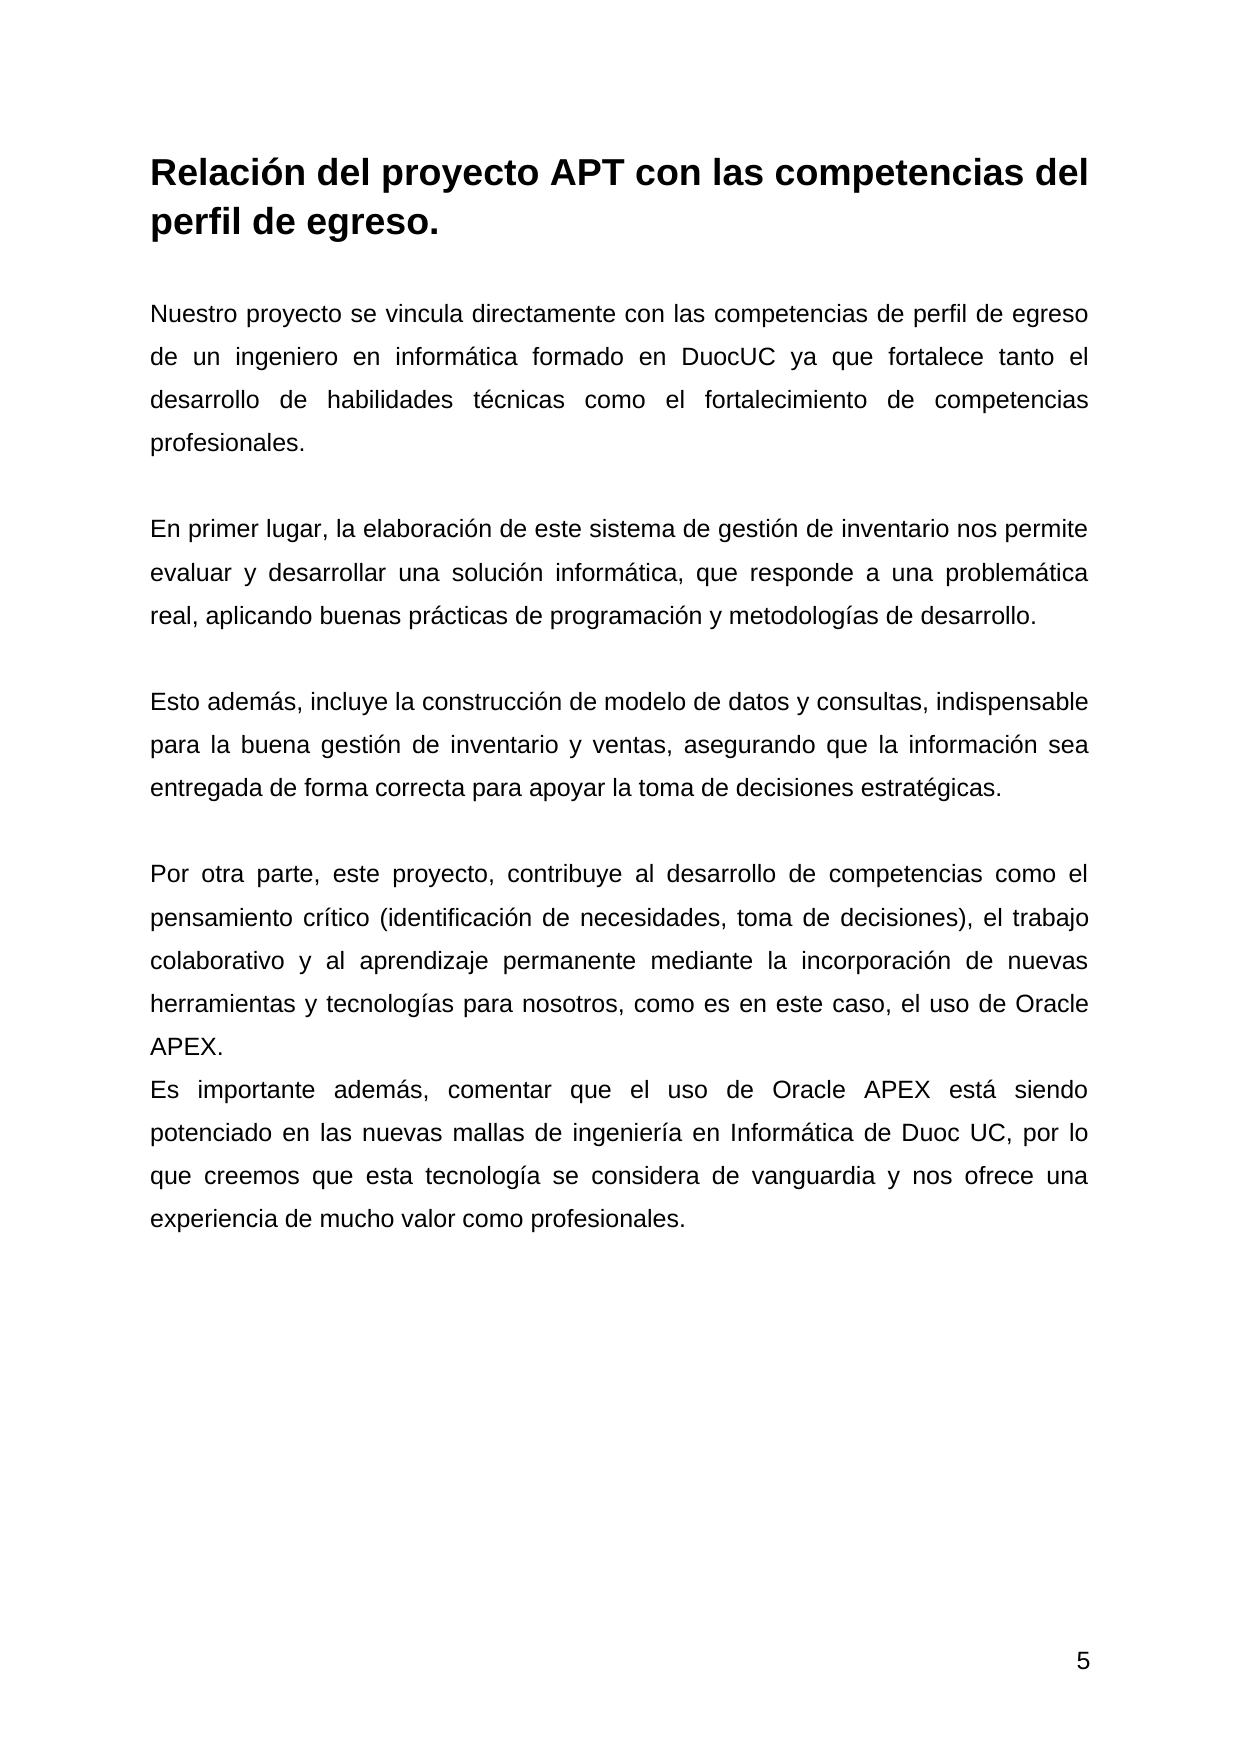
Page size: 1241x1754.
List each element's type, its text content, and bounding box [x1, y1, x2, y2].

text Nuestro proyecto se vincula directamente con las competencias de perfil de egreso de un ingeniero en informática formado en DuocUC ya que fortalece tanto el desarrollo de habilidades técnicas como el fortalecimiento de competencias profesionales. [150, 299, 1090, 457]
text Por otra parte, este proyecto, contribuye al desarrollo de competencias como el pensamiento crítico (identificación de necesidades, toma de decisiones), el trabajo colaborativo y al aprendizaje permanente mediante la incorporación de nuevas herramientas y tecnologías para nosotros, como es en este caso, el uso de Oracle APEX. Es importante además, comentar que el uso de Oracle APEX está siendo potenciado en las nuevas mallas de ingeniería en Informática de Duoc UC, por lo que creemos que esta tecnología se considera de vanguardia y nos ofrece una experiencia de mucho valor como profesionales. [150, 859, 1090, 1233]
text Esto además, incluye la construcción de modelo de datos y consultas, indispensable para la buena gestión de inventario y ventas, asegurando que la información sea entregada de forma correcta para apoyar la toma de decisiones estratégicas. [150, 687, 1090, 802]
text En primer lugar, la elaboración de este sistema de gestión de inventario nos permite evaluar y desarrollar una solución informática, que responde a una problemática real, aplicando buenas prácticas de programación y metodologías de desarrollo. [150, 514, 1090, 629]
subtitle Relación del proyecto APT con las competencias del perfil de egreso. [150, 150, 1090, 243]
